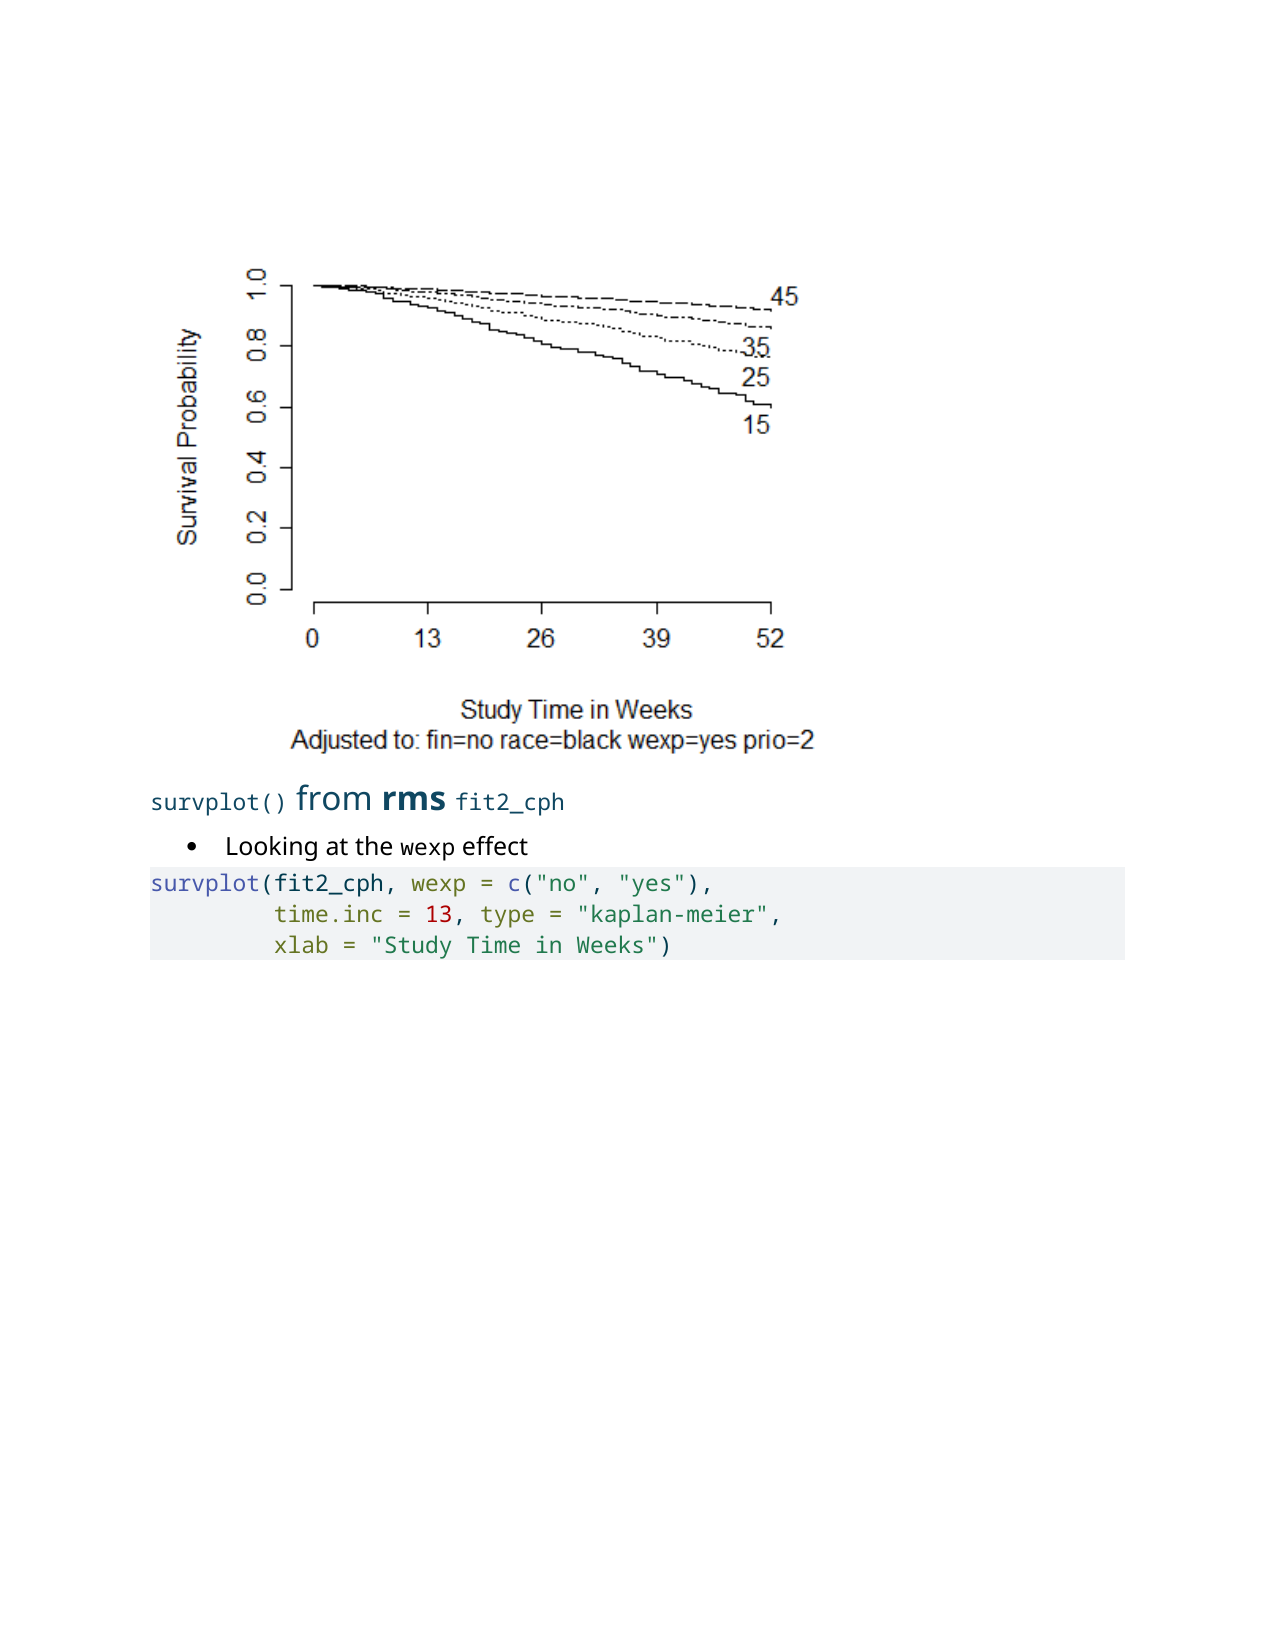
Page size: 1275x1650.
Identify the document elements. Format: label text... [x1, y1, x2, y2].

text survplot(fit2_cph, wexp = c("no", "yes"), time.inc = 13, type = "kaplan-meier", xlab = "Study Time in Weeks") [672, 867, 1125, 960]
subtitle survplot() from rms fit2_cph [150, 775, 1125, 821]
list Looking at the wexp effect [187, 829, 1125, 863]
picture [168, 150, 927, 757]
